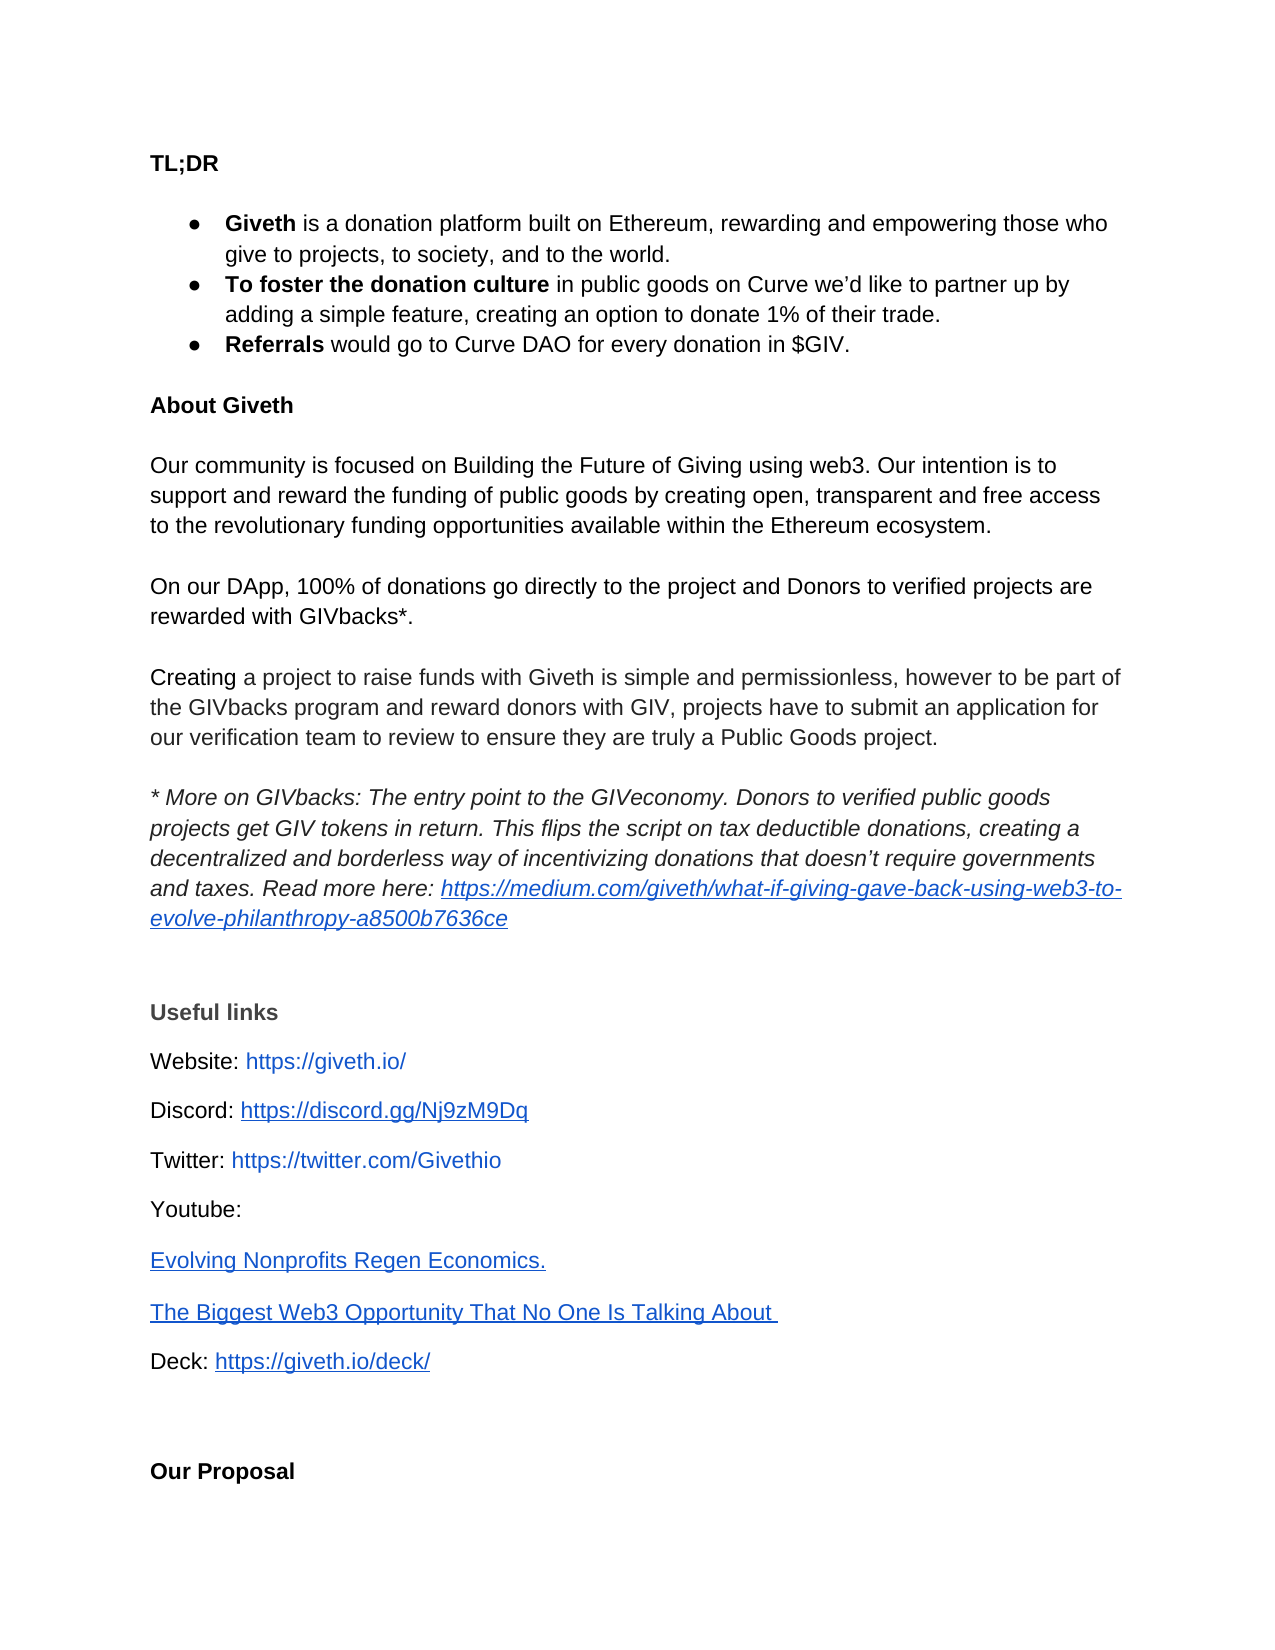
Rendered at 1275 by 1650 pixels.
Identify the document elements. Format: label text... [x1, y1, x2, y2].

list Giveth is a donation platform built on Ethereum, rewarding and empowering those who give to projects, to society, and to the world. [187, 210, 1125, 267]
text Creating a project to raise funds with Giveth is simple and permissionless, however to be part of the GIVbacks program and reward donors with GIV, projects have to submit an application for our verification team to review to ensure they are truly a Public Goods project. [150, 663, 1125, 781]
text * More on GIVbacks: The entry point to the GIVeconomy. Donors to verified public goods projects get GIV tokens in return. This flips the script on tax deductible donations, creating a decentralized and borderless way of incentivizing donations that doesn’t require governments and taxes. Read more here: https://medium.com/giveth/what-if-giving-gave-back-using-web3-to-evolve-philanthropy-a8500b7636ce [150, 784, 1125, 932]
text Twitter: https://twitter.com/Givethio [150, 1147, 1125, 1173]
text Evolving Nonprofits Regen Economics. [150, 1247, 1125, 1274]
text Website: https://giveth.io/ [150, 1048, 1125, 1074]
text Deck: https://giveth.io/deck/ [150, 1348, 1125, 1374]
list To foster the donation culture in public goods on Curve we’d like to partner up by adding a simple feature, creating an option to donate 1% of their trade. [187, 271, 1125, 327]
text On our DApp, 100% of donations go directly to the project and Donors to verified projects are rewarded with GIVbacks*. [150, 573, 1125, 629]
text Our Proposal [150, 1458, 1125, 1484]
text TL;DR [150, 150, 1125, 176]
text Discord: https://discord.gg/Nj9zM9Dq [150, 1097, 1125, 1124]
text The Biggest Web3 Opportunity That No One Is Talking About [150, 1299, 1125, 1325]
subtitle Useful links [150, 999, 1125, 1025]
text Our community is focused on Building the Future of Giving using web3. Our intention is to support and reward the funding of public goods by creating open, transparent and free access to the revolutionary funding opportunities available within the Ethereum ecosystem. [150, 452, 1125, 539]
list Referrals would go to Curve DAO for every donation in $GIV. [187, 331, 1125, 358]
text About Giveth [150, 392, 1125, 418]
text Youtube: [150, 1196, 1125, 1222]
